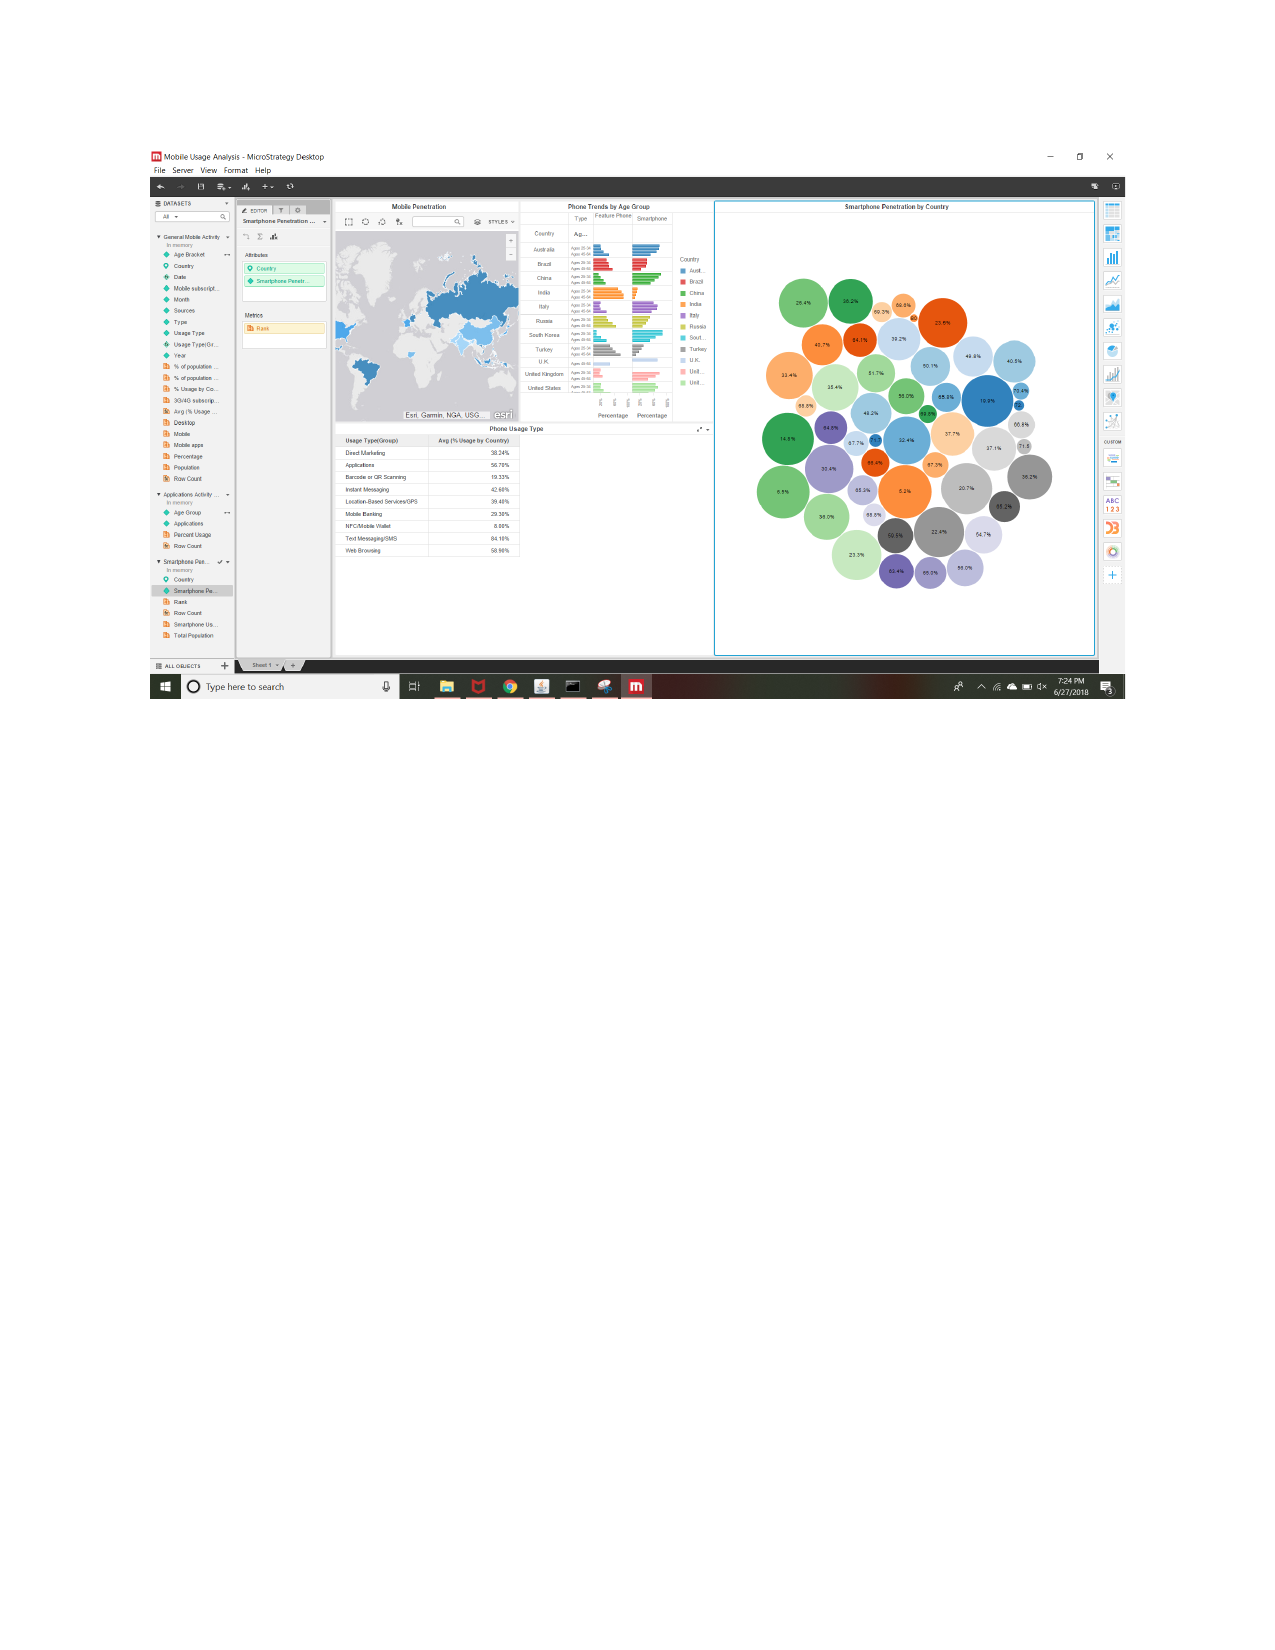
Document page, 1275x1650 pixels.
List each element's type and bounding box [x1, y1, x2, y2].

picture [150, 150, 1125, 699]
